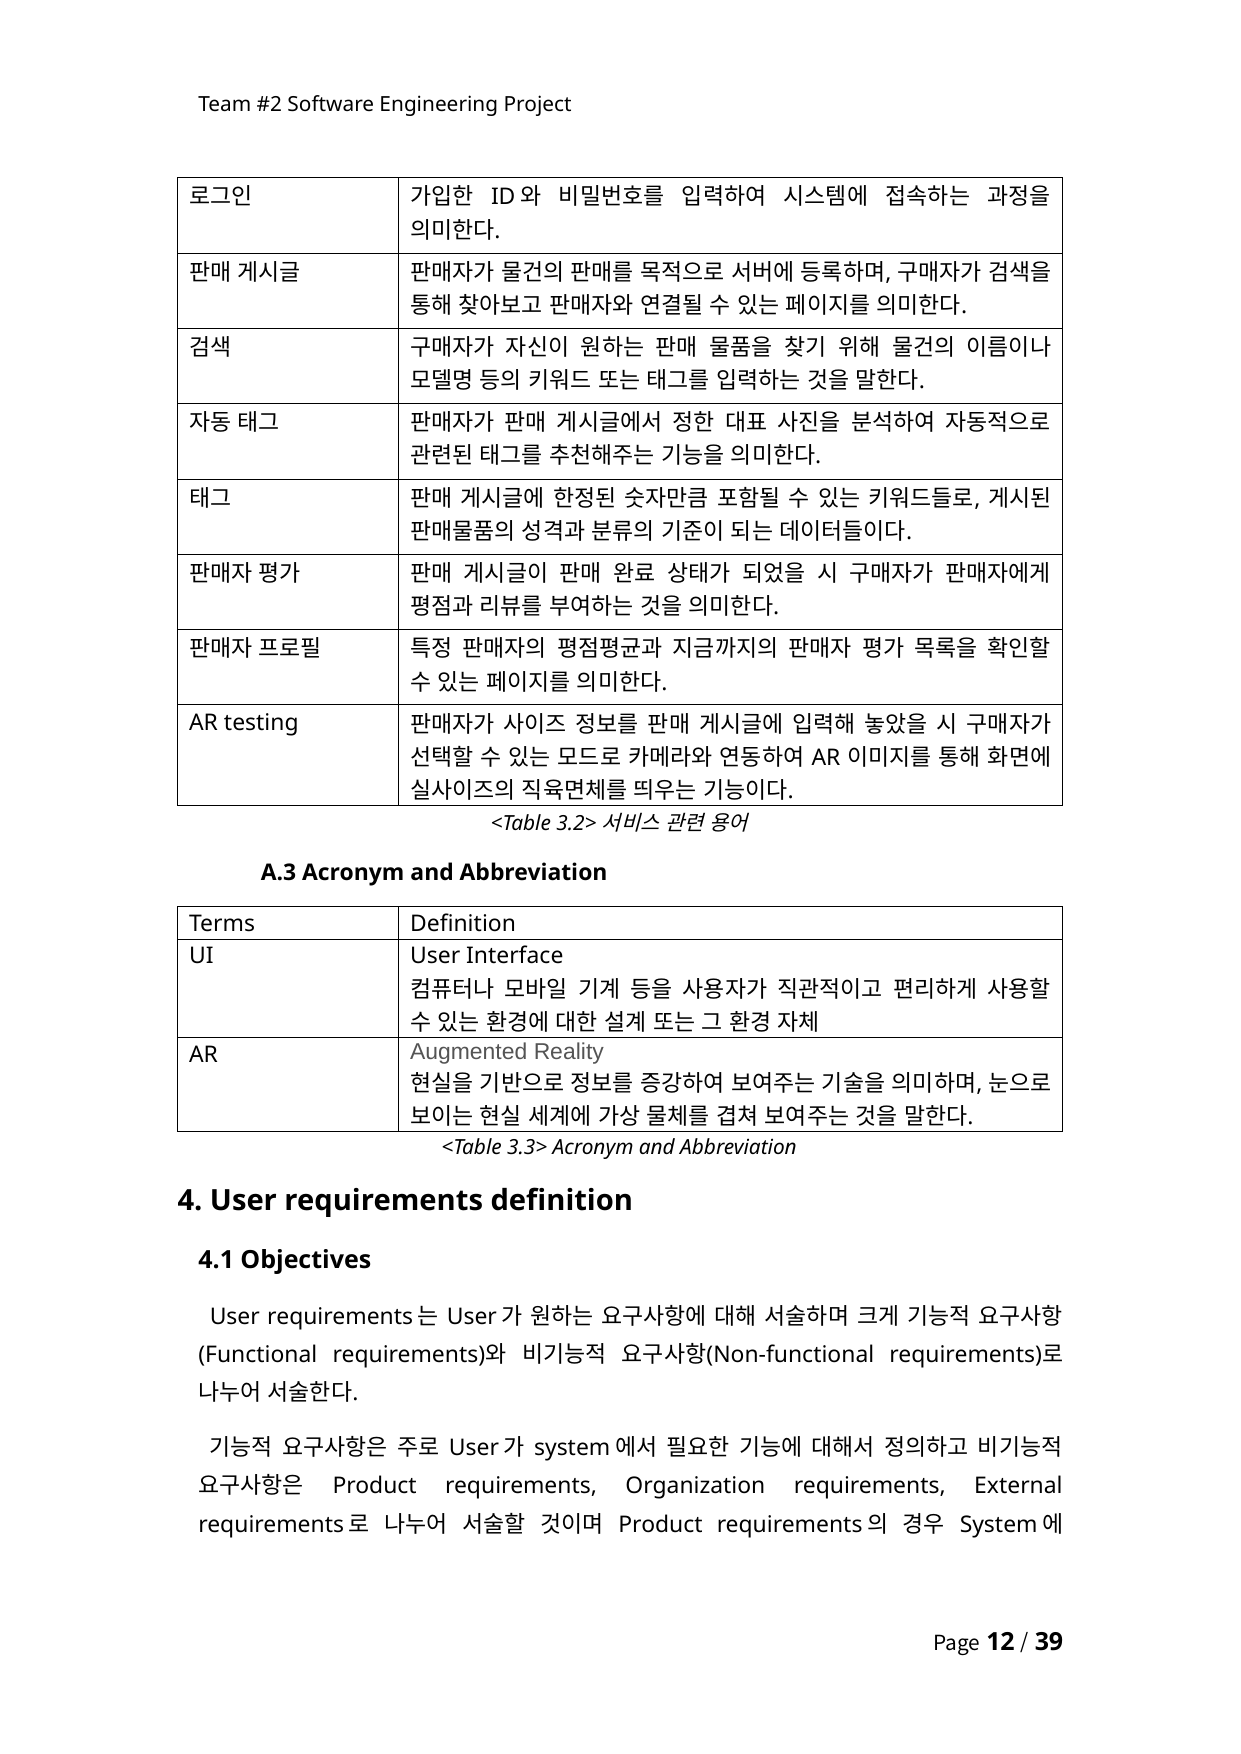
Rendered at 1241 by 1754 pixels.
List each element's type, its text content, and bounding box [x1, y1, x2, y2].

table_cell 검색 [178, 329, 398, 403]
subtitle 4.1 Objectives [198, 1242, 1063, 1276]
subtitle 4. User requirements definition [177, 1179, 1063, 1219]
table_cell Augmented Reality 현실을 기반으로 정보를 증강하여 보여주는 기술을 의미하며, 눈으로 보이는 현실 세계에 가상 물체를 겹쳐 보여주는 것을 말한다. [399, 1038, 1062, 1131]
text User requirements는 User가 원하는 요구사항에 대해 서술하며 크게 기능적 요구사항(Functional requirements)와 비기능적 요구사항(Non-functional requirements)로 나누어 서술한다. [198, 1298, 1063, 1407]
table_header Definition [399, 907, 1062, 938]
subtitle A.3 Acronym and Abbreviation [261, 856, 1063, 887]
table_cell 태그 [178, 480, 398, 554]
table_cell 판매자가 물건의 판매를 목적으로 서버에 등록하며, 구매자가 검색을 통해 찾아보고 판매자와 연결될 수 있는 페이지를 의미한다. [399, 254, 1062, 328]
table_cell 구매자가 자신이 원하는 판매 물품을 찾기 위해 물건의 이름이나 모델명 등의 키워드 또는 태그를 입력하는 것을 말한다. [399, 329, 1062, 403]
table_cell 판매 게시글 [178, 254, 398, 328]
table_cell 판매자 프로필 [178, 630, 398, 704]
table_cell 판매자가 사이즈 정보를 판매 게시글에 입력해 놓았을 시 구매자가 선택할 수 있는 모드로 카메라와 연동하여 AR 이미지를 통해 화면에 실사이즈의 직육면체를 띄우는 기능이다. [399, 705, 1062, 805]
table_cell 판매자가 판매 게시글에서 정한 대표 사진을 분석하여 자동적으로 관련된 태그를 추천해주는 기능을 의미한다. [399, 404, 1062, 478]
table_cell 로그인 [178, 178, 398, 252]
table_cell UI [178, 940, 398, 1037]
table_cell 판매 게시글이 판매 완료 상태가 되었을 시 구매자가 판매자에게 평점과 리뷰를 부여하는 것을 의미한다. [399, 555, 1062, 629]
table_cell 판매 게시글에 한정된 숫자만큼 포함될 수 있는 키워드들로, 게시된 판매물품의 성격과 분류의 기준이 되는 데이터들이다. [399, 480, 1062, 554]
table_cell 자동 태그 [178, 404, 398, 478]
table_cell AR [178, 1038, 398, 1131]
text <Table 3.3> Acronym and Abbreviation [177, 1132, 1063, 1161]
table_header Terms [178, 907, 398, 938]
table_cell 가입한 ID와 비밀번호를 입력하여 시스템에 접속하는 과정을 의미한다. [399, 178, 1062, 252]
table_cell AR testing [178, 705, 398, 805]
table_cell 특정 판매자의 평점평균과 지금까지의 판매자 평가 목록을 확인할 수 있는 페이지를 의미한다. [399, 630, 1062, 704]
text <Table 3.2> 서비스 관련 용어 [177, 806, 1063, 837]
table_cell User Interface 컴퓨터나 모바일 기계 등을 사용자가 직관적이고 편리하게 사용할 수 있는 환경에 대한 설계 또는 그 환경 자체 [399, 940, 1062, 1037]
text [198, 1429, 1063, 1539]
table_cell 판매자 평가 [178, 555, 398, 629]
